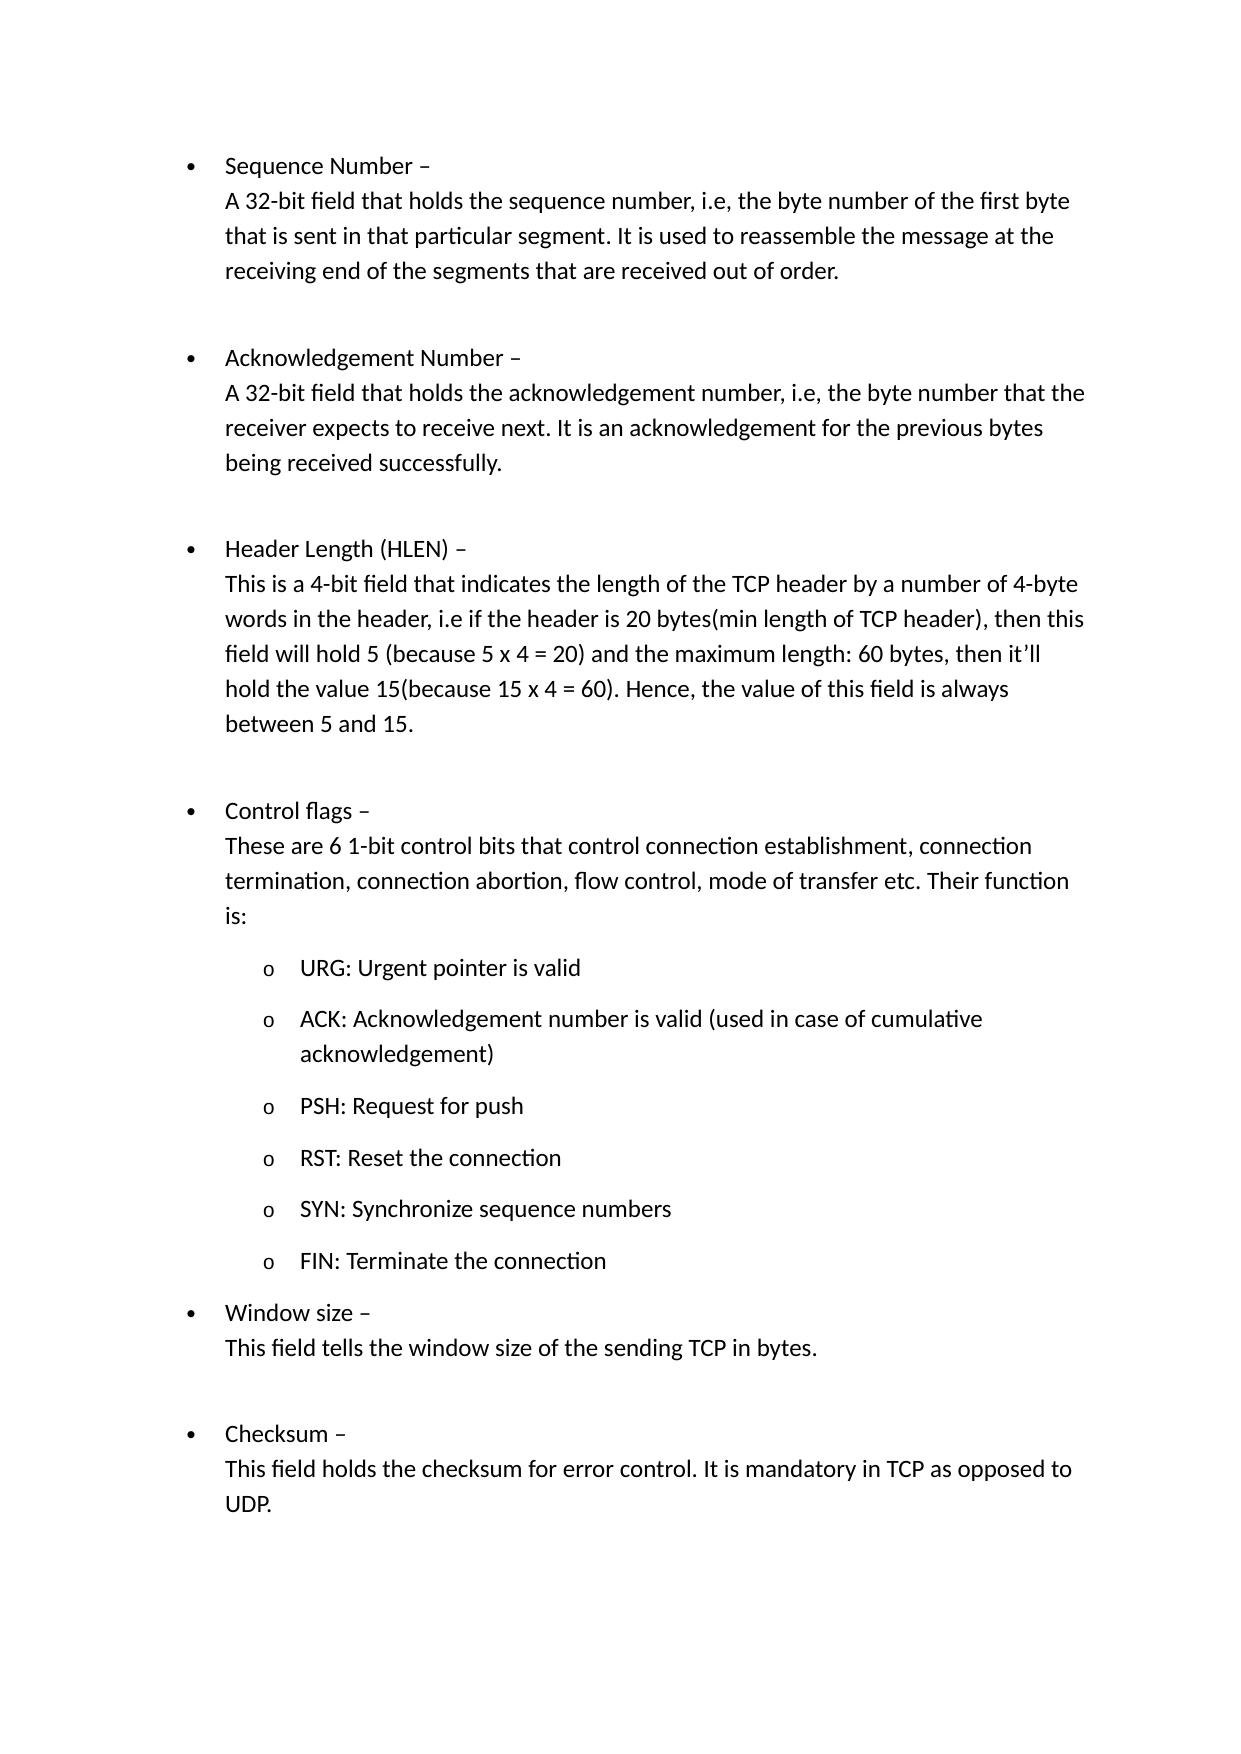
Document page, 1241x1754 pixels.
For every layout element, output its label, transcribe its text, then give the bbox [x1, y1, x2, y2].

list SYN: Synchronize sequence numbers [262, 1193, 1090, 1224]
list Header Length (HLEN) – This is a 4-bit field that indicates the length of the TCP header by a number of 4-byte words in the header, i.e if the header is 20 bytes(min length of TCP header), then this field will hold 5 (because 5 x 4 = 20) and the maximum length: 60 bytes, then it’ll hold the value 15(because 15 x 4 = 60). Hence, the value of this field is always between 5 and 15. [187, 533, 1090, 774]
list Control flags – These are 6 1-bit control bits that control connection establishment, connection termination, connection abortion, flow control, mode of transfer etc. Their function is: [187, 795, 1090, 931]
list Checksum – This field holds the checksum for error control. It is mandatory in TCP as opposed to UDP. [187, 1418, 1090, 1554]
list Window size – This field tells the window size of the sending TCP in bytes. [187, 1297, 1090, 1397]
list Sequence Number – A 32-bit field that holds the sequence number, i.e, the byte number of the first byte that is sent in that particular segment. It is used to reassemble the message at the receiving end of the segments that are received out of order. [187, 150, 1090, 321]
list PSH: Request for push [262, 1090, 1090, 1121]
list ACK: Acknowledgement number is valid (used in case of cumulative acknowledgement) [262, 1003, 1090, 1069]
list URG: Urgent pointer is valid [262, 952, 1090, 982]
list FIN: Terminate the connection [262, 1245, 1090, 1276]
list Acknowledgement Number – A 32-bit field that holds the acknowledgement number, i.e, the byte number that the receiver expects to receive next. It is an acknowledgement for the previous bytes being received successfully. [187, 342, 1090, 512]
list RST: Reset the connection [262, 1142, 1090, 1172]
